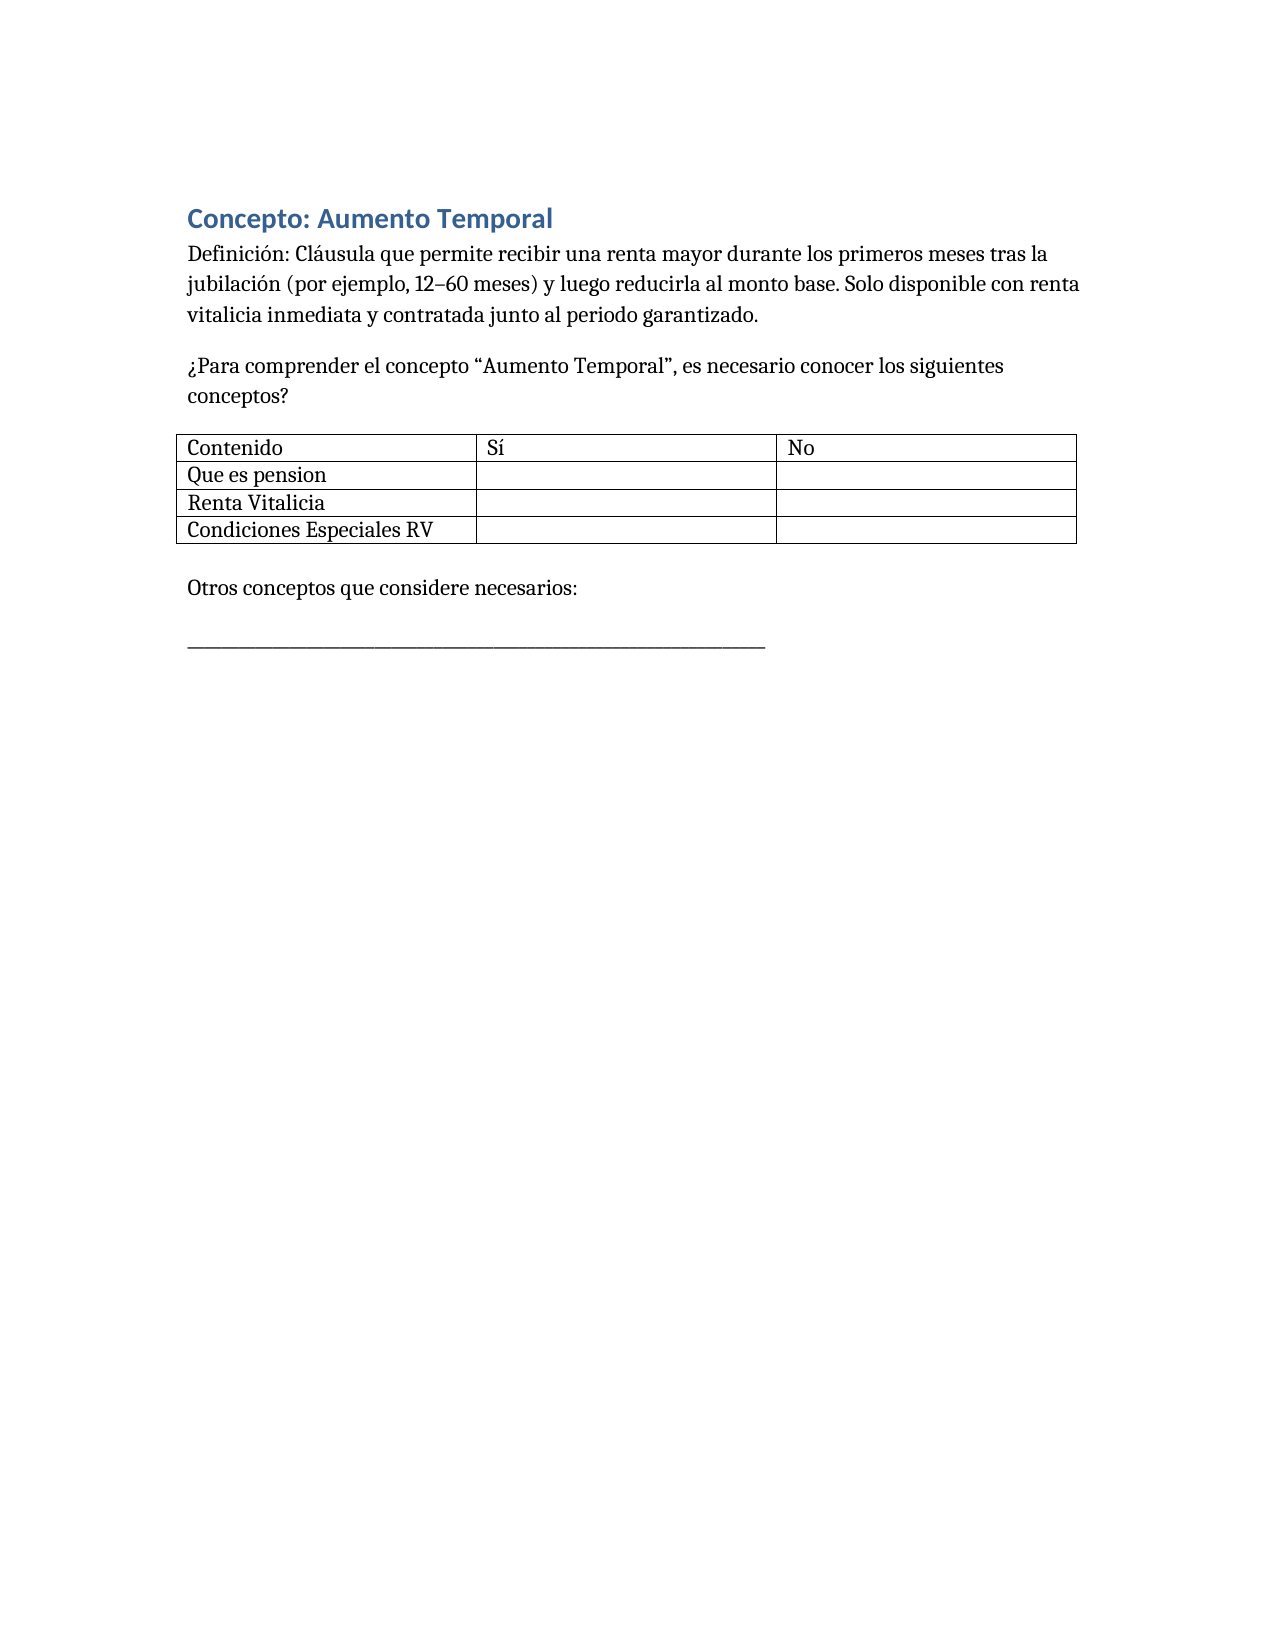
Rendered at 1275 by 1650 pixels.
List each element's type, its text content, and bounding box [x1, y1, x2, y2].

table_cell [477, 490, 776, 516]
text Definición: Cláusula que permite recibir una renta mayor durante los primeros meses tras la jubilación (por ejemplo, 12–60 meses) y luego reducirla al monto base. Solo disponible con renta vitalicia inmediata y contratada junto al periodo garantizado. [187, 241, 1087, 328]
table_cell [777, 462, 1076, 488]
table_header No [777, 435, 1076, 461]
table_cell [477, 517, 776, 543]
table_cell [777, 490, 1076, 516]
text Otros conceptos que considere necesarios: [187, 544, 1087, 601]
table_header Contenido [177, 435, 476, 461]
table_cell Que es pension [177, 462, 476, 488]
text ____________________________________________________________________ [187, 626, 1087, 652]
table_cell [777, 517, 1076, 543]
table_cell [477, 462, 776, 488]
table_cell Renta Vitalicia [177, 490, 476, 516]
table_header Sí [477, 435, 776, 461]
text ¿Para comprender el concepto “Aumento Temporal”, es necesario conocer los siguientes conceptos? [187, 352, 1087, 409]
table_cell Condiciones Especiales RV [177, 517, 476, 543]
subtitle Concepto: Aumento Temporal [187, 200, 1087, 236]
